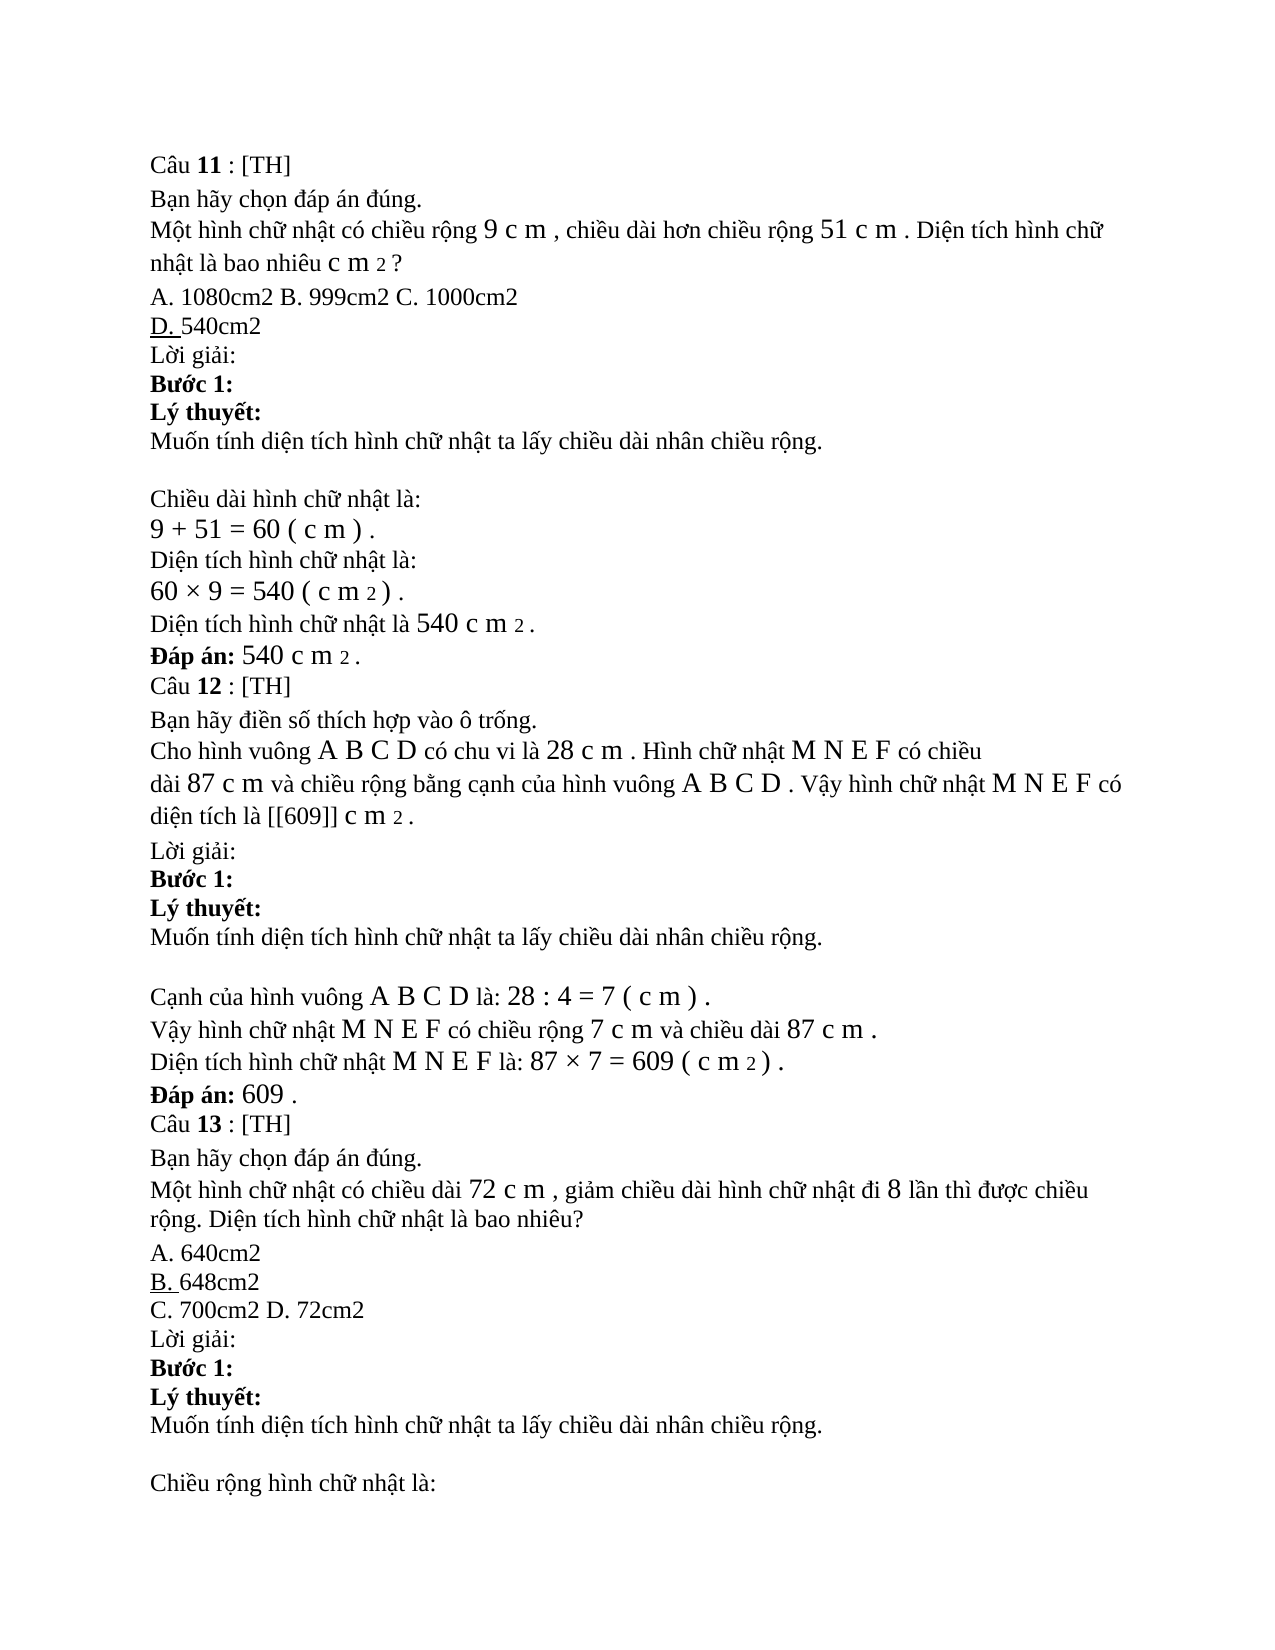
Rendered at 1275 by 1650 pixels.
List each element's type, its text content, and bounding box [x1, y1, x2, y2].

text Lý thuyết: Muốn tính diện tích hình chữ nhật ta lấy chiều dài nhân chiều rộng. Chiều dài hình chữ nhật là: 9 + 51 = 60 ( c m ) . Diện tích hình chữ nhật là: 60 × 9 = 540 ( c m 2 ) . Diện tích hình chữ nhật là 540 c m 2 . Đáp án: 540 c m 2 . [150, 397, 1125, 671]
text A. 1080cm2 B. 999cm2 C. 1000cm2 [150, 282, 1125, 311]
text Bước 1: [150, 369, 1125, 397]
text B. 648cm2 [150, 1267, 1125, 1295]
text Câu 13 : [TH] [150, 1109, 1125, 1138]
text Lời giải: [150, 1324, 1125, 1353]
text C. 700cm2 D. 72cm2 [150, 1295, 1125, 1324]
text Bạn hãy chọn đáp án đúng. Một hình chữ nhật có chiều rộng 9 c m , chiều dài hơn chiều rộng 51 c m . Diện tích hình chữ nhật là bao nhiêu c m 2 ? [150, 184, 1125, 277]
text Bước 1: [150, 864, 1125, 893]
text Bạn hãy điền số thích hợp vào ô trống. Cho hình vuông A B C D có chu vi là 28 c m . Hình chữ nhật M N E F có chiều dài 87 c m và chiều rộng bằng cạnh của hình vuông A B C D . Vậy hình chữ nhật M N E F có diện tích là [[609]] c m 2 . [150, 705, 1125, 831]
text Lời giải: [150, 836, 1125, 864]
text D. 540cm2 [150, 311, 1125, 340]
text Câu 11 : [TH] [150, 150, 1125, 179]
text Lời giải: [150, 340, 1125, 369]
text A. 640cm2 [150, 1238, 1125, 1267]
text Lý thuyết: Muốn tính diện tích hình chữ nhật ta lấy chiều dài nhân chiều rộng. Cạnh của hình vuông A B C D là: 28 : 4 = 7 ( c m ) . Vậy hình chữ nhật M N E F có chiều rộng 7 c m và chiều dài 87 c m . Diện tích hình chữ nhật M N E F là: 87 × 7 = 609 ( c m 2 ) . Đáp án: 609 . [150, 893, 1125, 1109]
text Bước 1: [150, 1353, 1125, 1382]
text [150, 1382, 1125, 1497]
text Câu 12 : [TH] [150, 671, 1125, 699]
text Bạn hãy chọn đáp án đúng. Một hình chữ nhật có chiều dài 72 c m , giảm chiều dài hình chữ nhật đi 8 lần thì được chiều rộng. Diện tích hình chữ nhật là bao nhiêu? [150, 1143, 1125, 1233]
